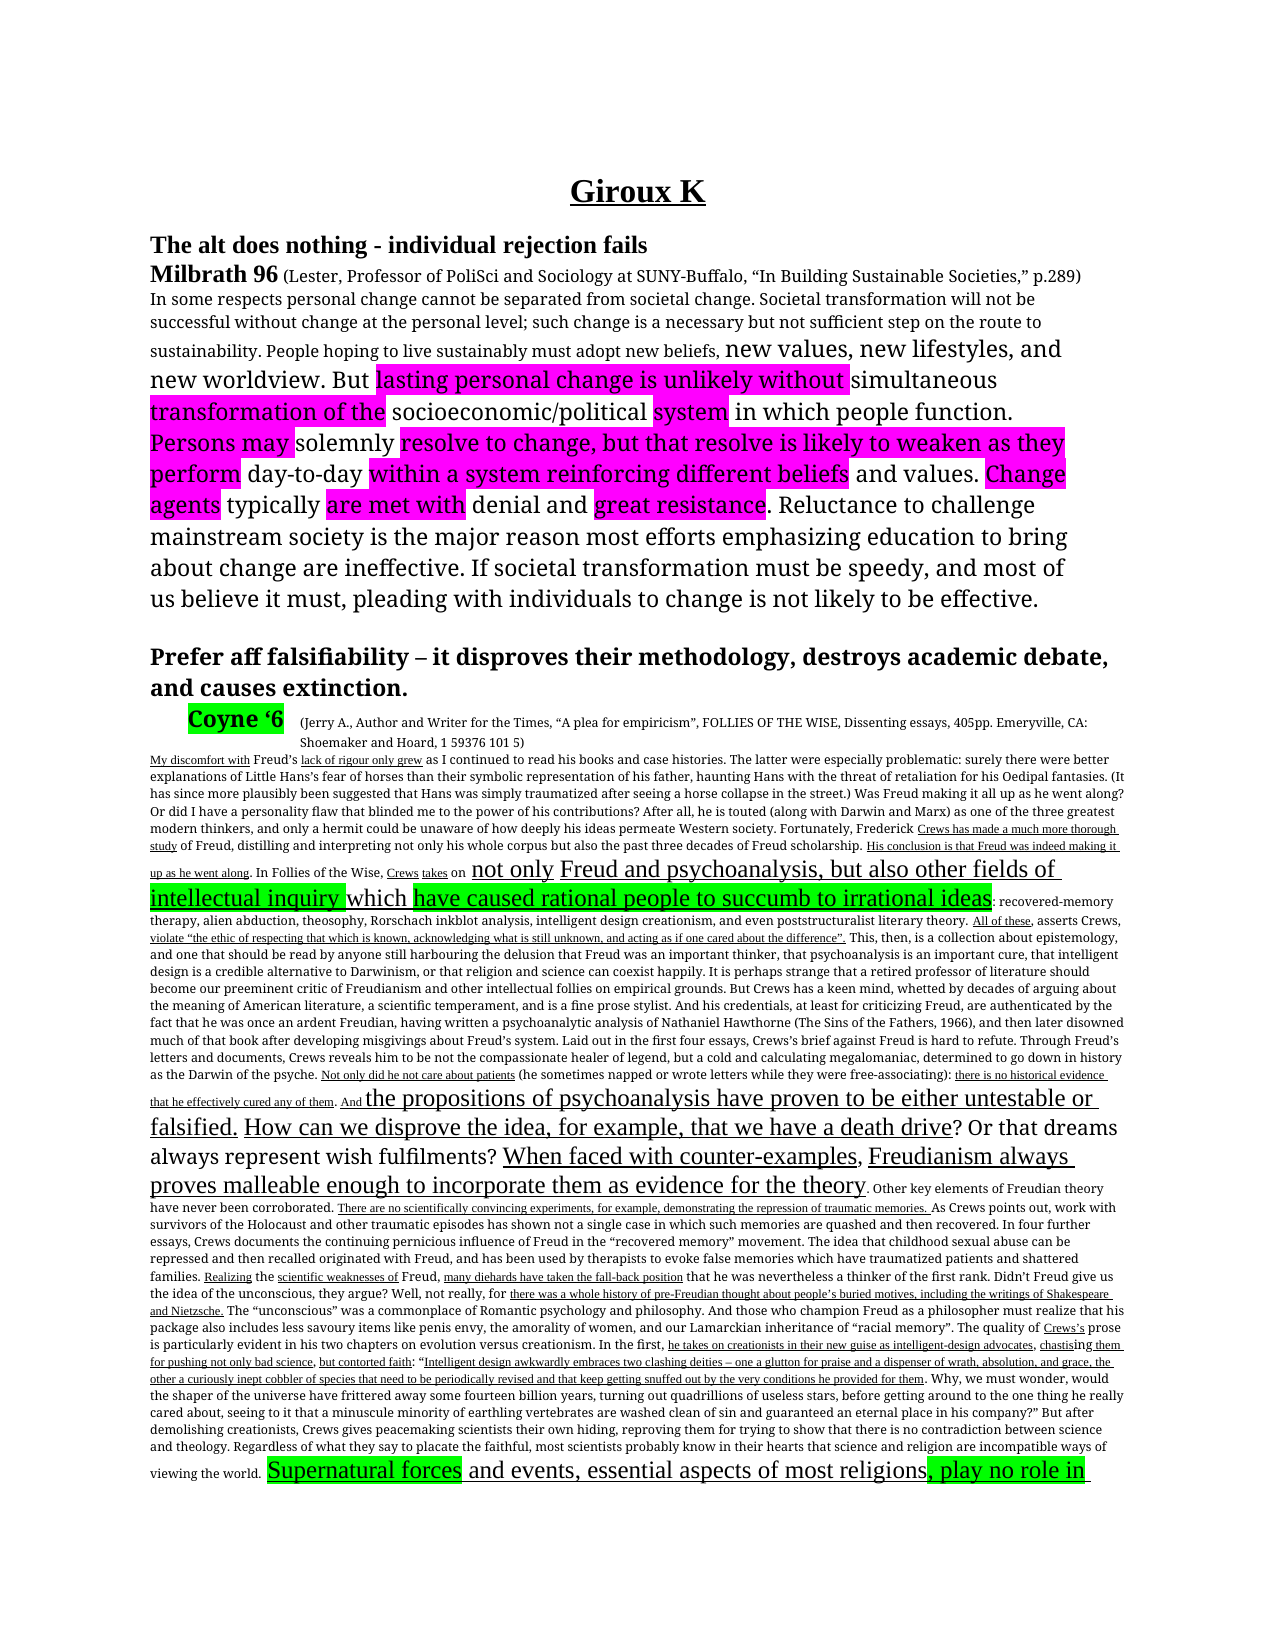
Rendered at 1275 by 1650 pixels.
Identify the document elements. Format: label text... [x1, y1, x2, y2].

text Coyne ‘6 (Jerry A., Author and Writer for the Times, “A plea for empiricism”, FOLLIES OF THE WISE, Dissenting essays, 405pp. Emeryville, CA: Shoemaker and Hoard, 1 59376 101 5) [187, 703, 1125, 751]
text In some respects personal change cannot be separated from societal change. Societal transformation will not be successful without change at the personal level; such change is a necessary but not sufficient step on the route to sustainability. People hoping to live sustainably must adopt new beliefs, new values, new lifestyles, and new worldview. But lasting personal change is unlikely without simultaneous transformation of the socioeconomic/political system in which people function. Persons may solemnly resolve to change, but that resolve is likely to weaken as they perform day-to-day within a system reinforcing different beliefs and values. Change agents typically are met with denial and great resistance. Reluctance to challenge mainstream society is the major reason most efforts emphasizing education to bring about change are ineffective. If societal transformation must be speedy, and most of us believe it must, pleading with individuals to change is not likely to be effective. [150, 287, 1095, 614]
text Prefer aff falsifiability – it disproves their methodology, destroys academic debate, and causes extinction. [150, 641, 1125, 703]
text Milbrath 96 (Lester, Professor of PoliSci and Sociology at SUNY-Buffalo, “In Building Sustainable Societies,” p.289) [150, 259, 1125, 287]
subtitle The alt does nothing - individual rejection fails [150, 230, 1125, 259]
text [150, 751, 1125, 1485]
subtitle Giroux K [150, 171, 1125, 209]
